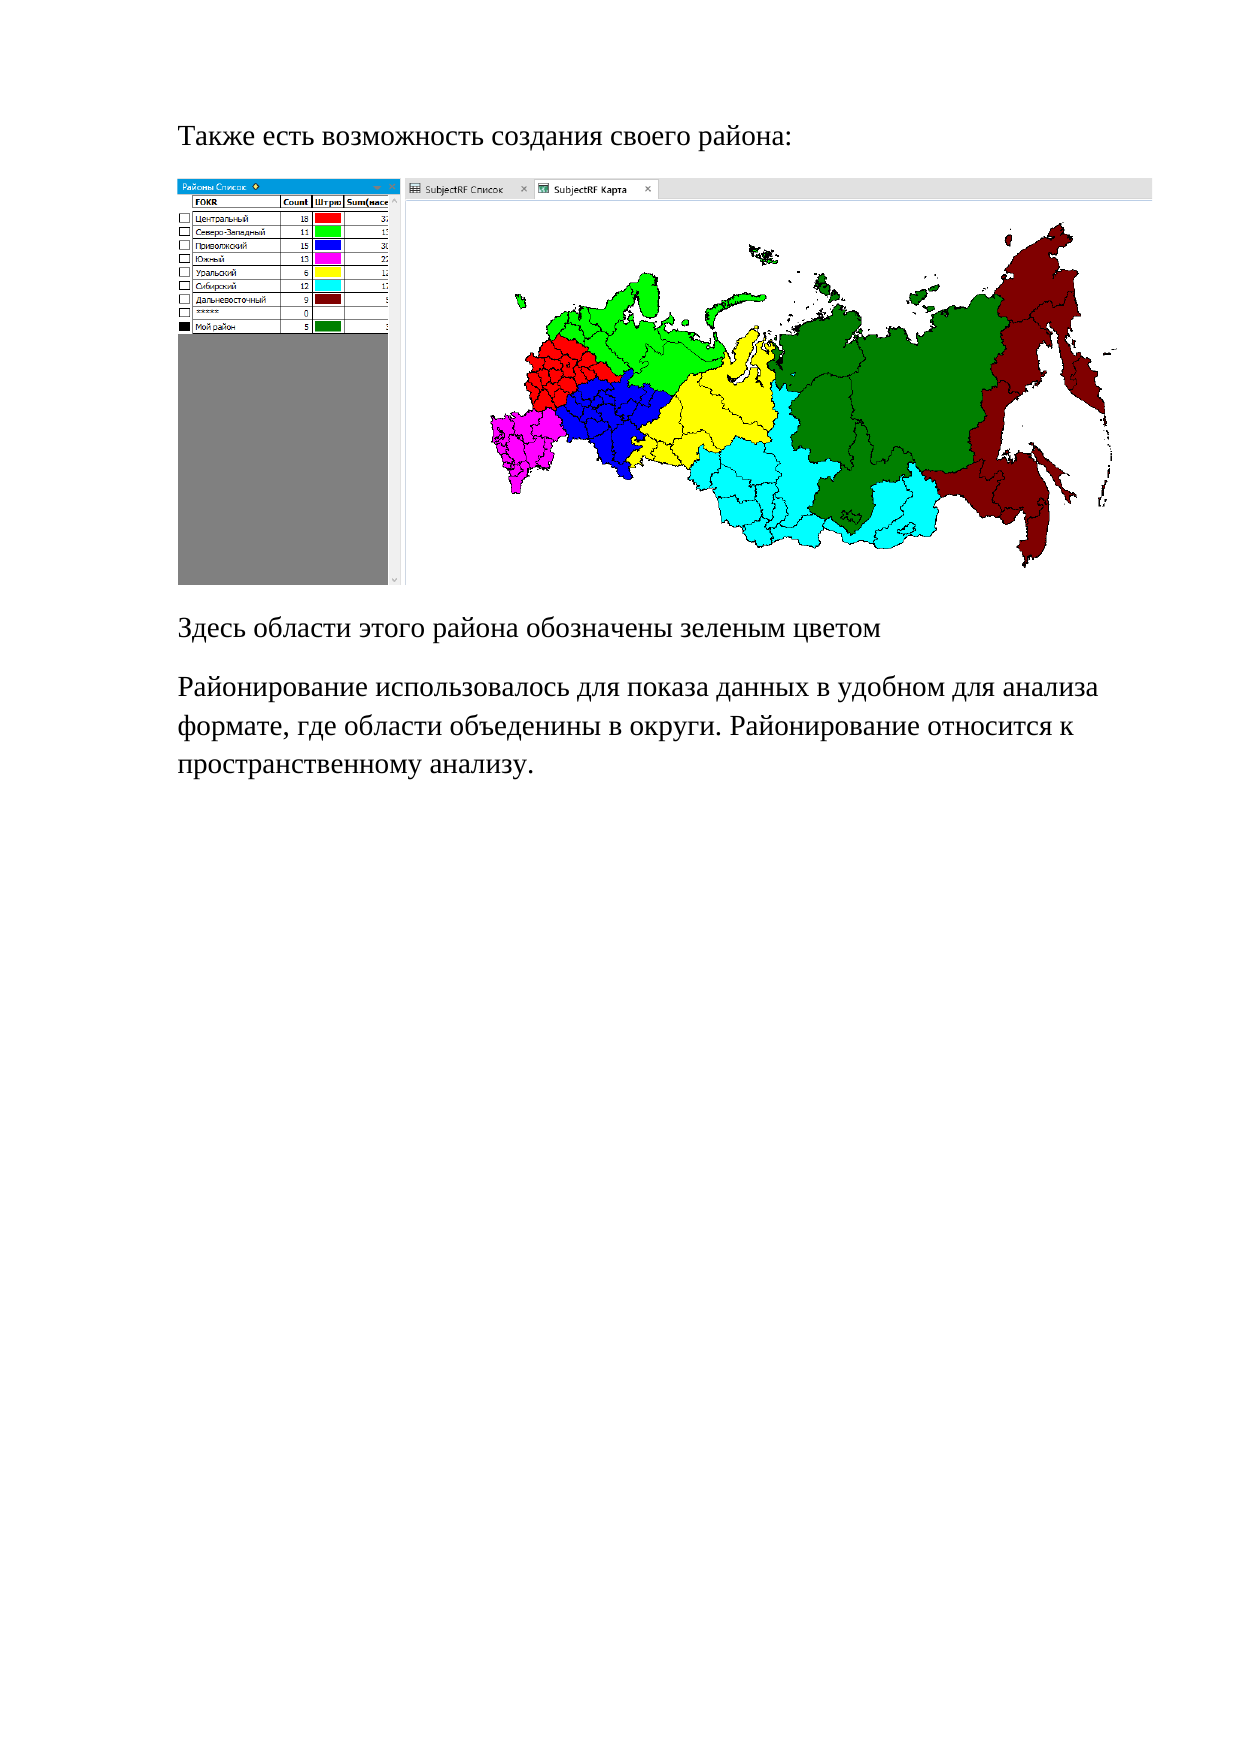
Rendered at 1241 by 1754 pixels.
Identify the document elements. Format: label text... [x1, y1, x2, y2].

picture [177, 177, 1153, 585]
text Районирование использовалось для показа данных в удобном для анализа формате, где области объеденины в округи. Районирование относится к пространственному анализу. [177, 669, 1152, 780]
text Здесь области этого района обозначены зеленым цветом [177, 610, 1152, 643]
text Также есть возможность создания своего района: [177, 118, 1152, 152]
